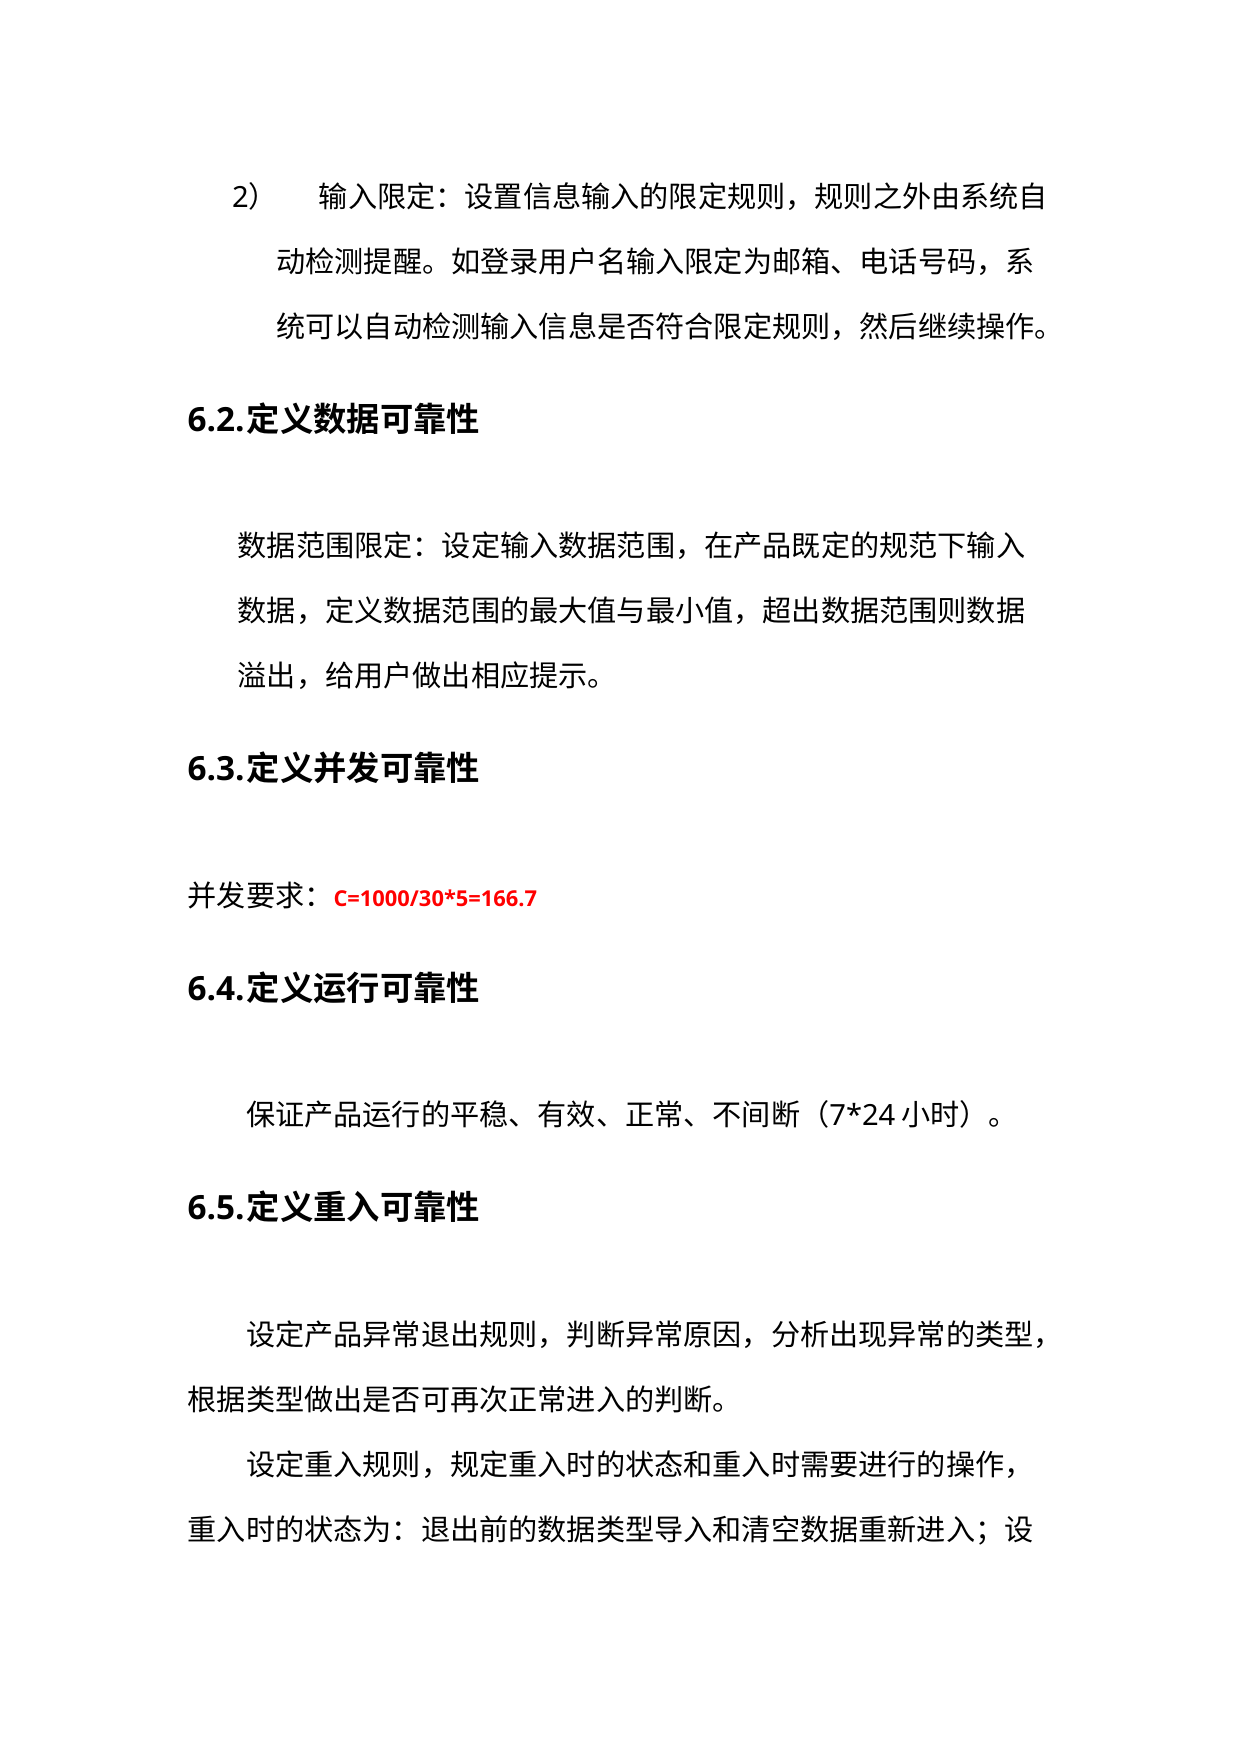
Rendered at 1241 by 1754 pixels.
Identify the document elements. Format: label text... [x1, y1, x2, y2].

subtitle 定义数据可靠性 [187, 384, 1053, 449]
subtitle 定义重入可靠性 [187, 1172, 1053, 1237]
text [187, 1430, 1053, 1560]
text 保证产品运行的平稳、有效、正常、不间断（7*24小时）。 [187, 1080, 1053, 1145]
text 数据范围限定：设定输入数据范围，在产品既定的规范下输入数据，定义数据范围的最大值与最小值，超出数据范围则数据溢出，给用户做出相应提示。 [237, 511, 1053, 706]
list 输入限定：设置信息输入的限定规则，规则之外由系统自动检测提醒。如登录用户名输入限定为邮箱、电话号码，系统可以自动检测输入信息是否符合限定规则，然后继续操作。 [232, 162, 1053, 357]
text 并发要求：C=1000/30*5=166.7 [187, 861, 1053, 926]
subtitle 定义运行可靠性 [187, 953, 1053, 1018]
subtitle 定义并发可靠性 [187, 733, 1053, 798]
text 设定产品异常退出规则，判断异常原因，分析出现异常的类型，根据类型做出是否可再次正常进入的判断。 [187, 1300, 1053, 1430]
